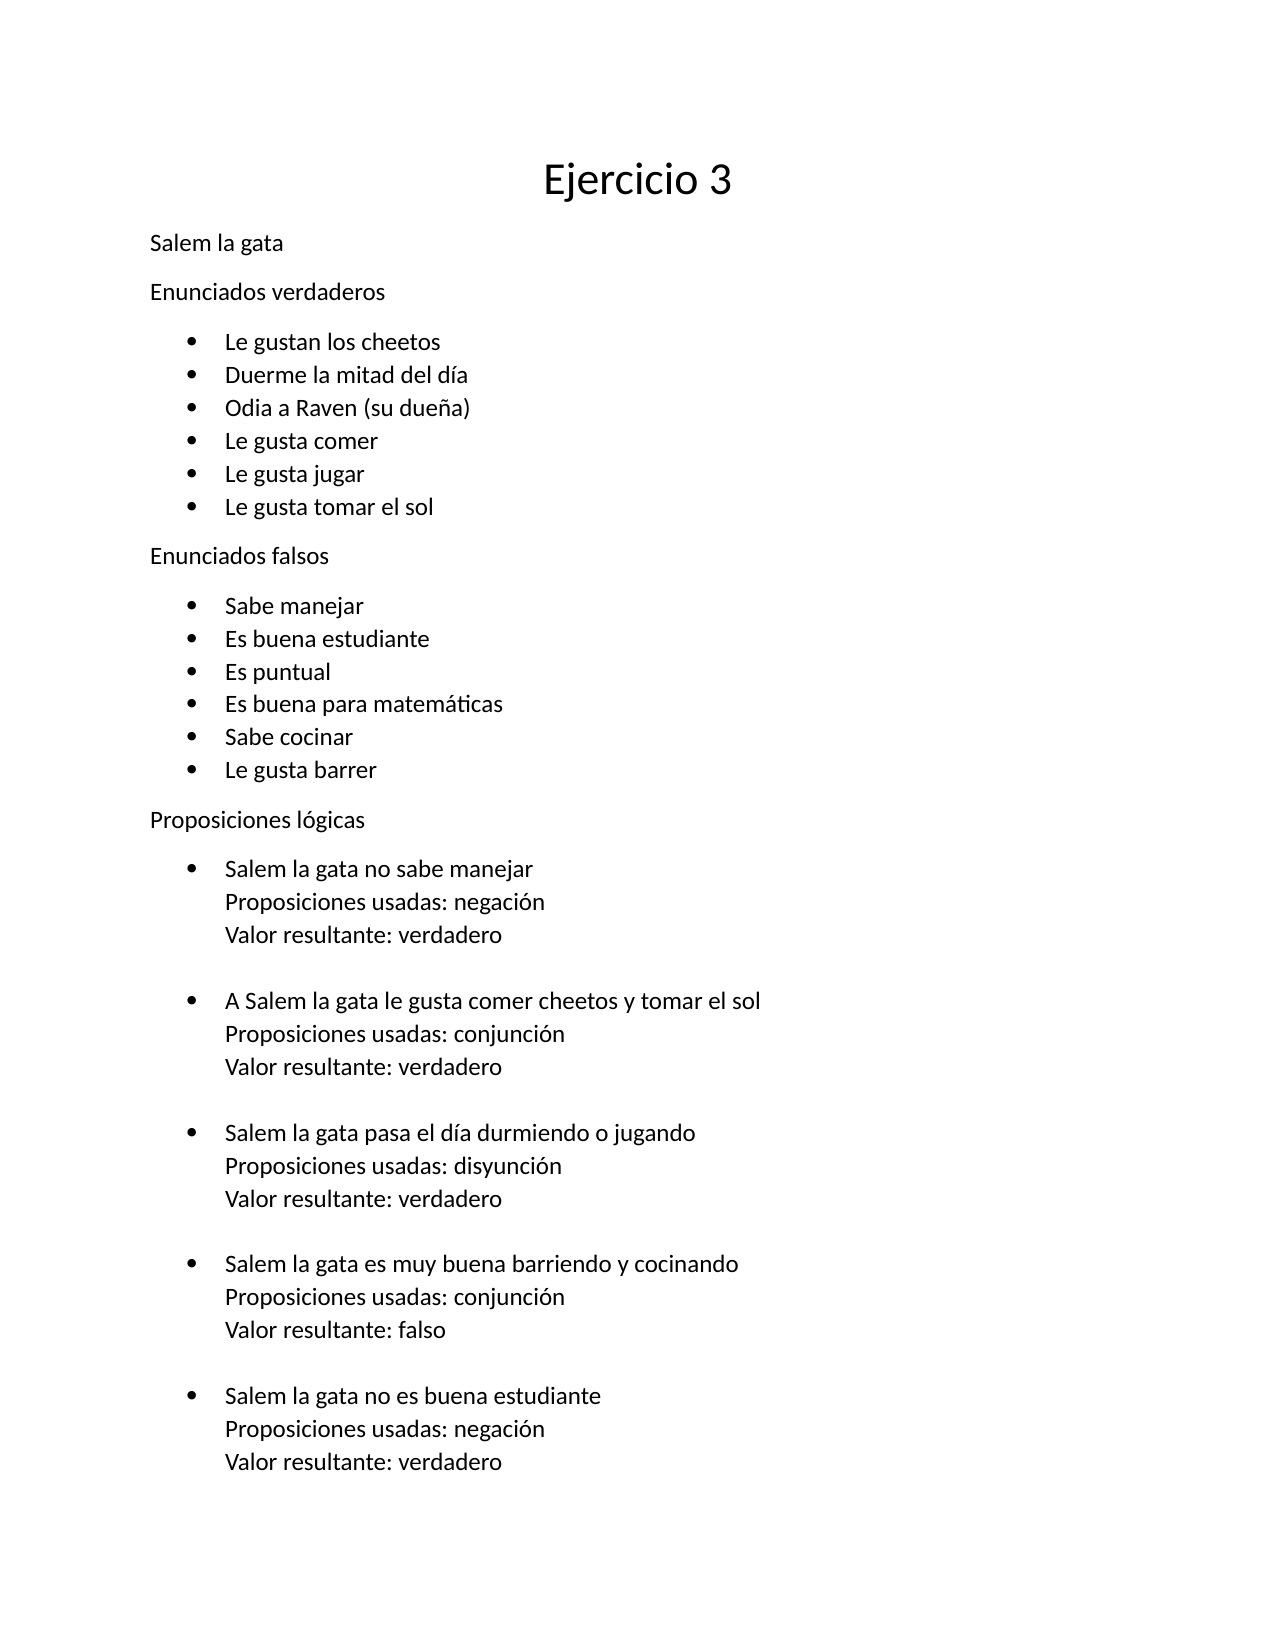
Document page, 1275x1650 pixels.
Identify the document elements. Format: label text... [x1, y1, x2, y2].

list Le gusta tomar el sol [187, 491, 1125, 521]
list Salem la gata es muy buena barriendo y cocinando [187, 1249, 1125, 1279]
text Enunciados verdaderos [150, 277, 1125, 307]
list Valor resultante: falso [225, 1314, 1125, 1345]
list Odia a Raven (su dueña) [187, 392, 1125, 422]
text Enunciados falsos [150, 540, 1125, 571]
list Es buena para matemáticas [187, 689, 1125, 719]
list Sabe manejar [187, 590, 1125, 620]
list Salem la gata no sabe manejar [187, 854, 1125, 884]
list Le gusta comer [187, 425, 1125, 455]
list Salem la gata pasa el día durmiendo o jugando [187, 1117, 1125, 1147]
text Proposiciones lógicas [150, 804, 1125, 834]
list Valor resultante: verdadero [225, 1051, 1125, 1082]
list Valor resultante: verdadero [225, 1183, 1125, 1213]
list Duerme la mitad del día [187, 359, 1125, 389]
list Valor resultante: verdadero [225, 919, 1125, 950]
list Es buena estudiante [187, 623, 1125, 653]
list A Salem la gata le gusta comer cheetos y tomar el sol [187, 985, 1125, 1016]
text Ejercicio 3 [150, 150, 1125, 206]
list Salem la gata no es buena estudiante [187, 1380, 1125, 1411]
list Valor resultante: verdadero [225, 1446, 1125, 1477]
list Le gusta barrer [187, 754, 1125, 785]
list Le gusta jugar [187, 458, 1125, 488]
list Le gustan los cheetos [187, 326, 1125, 357]
text Salem la gata [150, 227, 1125, 257]
list Es puntual [187, 656, 1125, 686]
list Proposiciones usadas: conjunción [225, 1282, 1125, 1312]
list Proposiciones usadas: disyunción [225, 1150, 1125, 1180]
list Proposiciones usadas: negación [225, 1413, 1125, 1444]
list Proposiciones usadas: negación [225, 887, 1125, 917]
list Sabe cocinar [187, 722, 1125, 752]
list Proposiciones usadas: conjunción [225, 1018, 1125, 1049]
